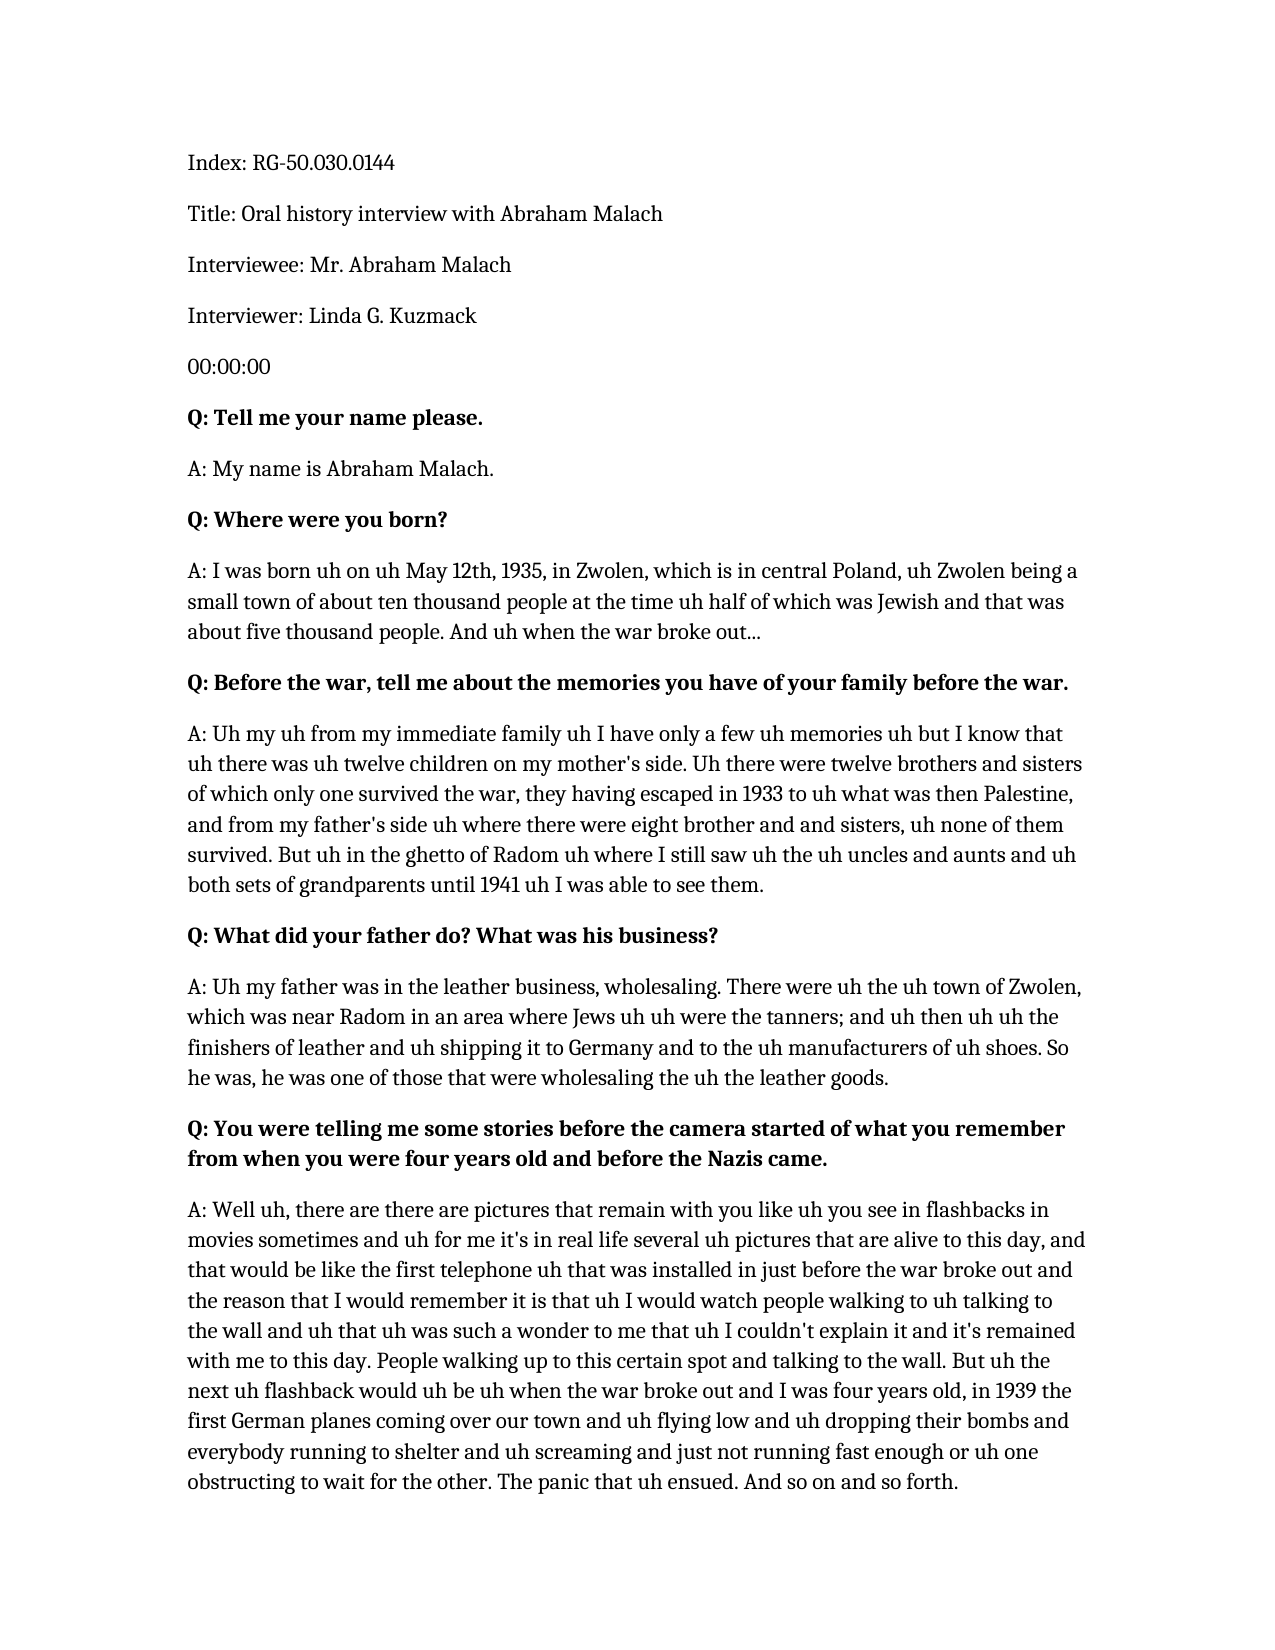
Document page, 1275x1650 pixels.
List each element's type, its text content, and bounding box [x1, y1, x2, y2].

text Q: Where were you born? [187, 507, 1087, 534]
text Q: You were telling me some stories before the camera started of what you remember from when you were four years old and before the Nazis came. [187, 1116, 1087, 1172]
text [187, 1197, 1087, 1495]
text Q: Tell me your name please. [187, 405, 1087, 432]
text 00:00:00 [187, 354, 1087, 381]
text A: Uh my uh from my immediate family uh I have only a few uh memories uh but I know that uh there was uh twelve children on my mother's side. Uh there were twelve brothers and sisters of which only one survived the war, they having escaped in 1933 to uh what was then Palestine, and from my father's side uh where there were eight brother and and sisters, uh none of them survived. But uh in the ghetto of Radom uh where I still saw uh the uh uncles and aunts and uh both sets of grandparents until 1941 uh I was able to see them. [187, 721, 1087, 898]
text Q: Before the war, tell me about the memories you have of your family before the war. [187, 670, 1087, 696]
text Q: What did your father do? What was his business? [187, 923, 1087, 949]
text Title: Oral history interview with Abraham Malach [187, 201, 1087, 227]
text A: Uh my father was in the leather business, wholesaling. There were uh the uh town of Zwolen, which was near Radom in an area where Jews uh uh were the tanners; and uh then uh uh the finishers of leather and uh shipping it to Germany and to the uh manufacturers of uh shoes. So he was, he was one of those that were wholesaling the uh the leather goods. [187, 974, 1087, 1091]
text Interviewer: Linda G. Kuzmack [187, 303, 1087, 329]
text Index: RG-50.030.0144 [187, 150, 1087, 176]
text A: My name is Abraham Malach. [187, 456, 1087, 483]
text Interviewee: Mr. Abraham Malach [187, 252, 1087, 278]
text A: I was born uh on uh May 12th, 1935, in Zwolen, which is in central Poland, uh Zwolen being a small town of about ten thousand people at the time uh half of which was Jewish and that was about five thousand people. And uh when the war broke out... [187, 558, 1087, 645]
